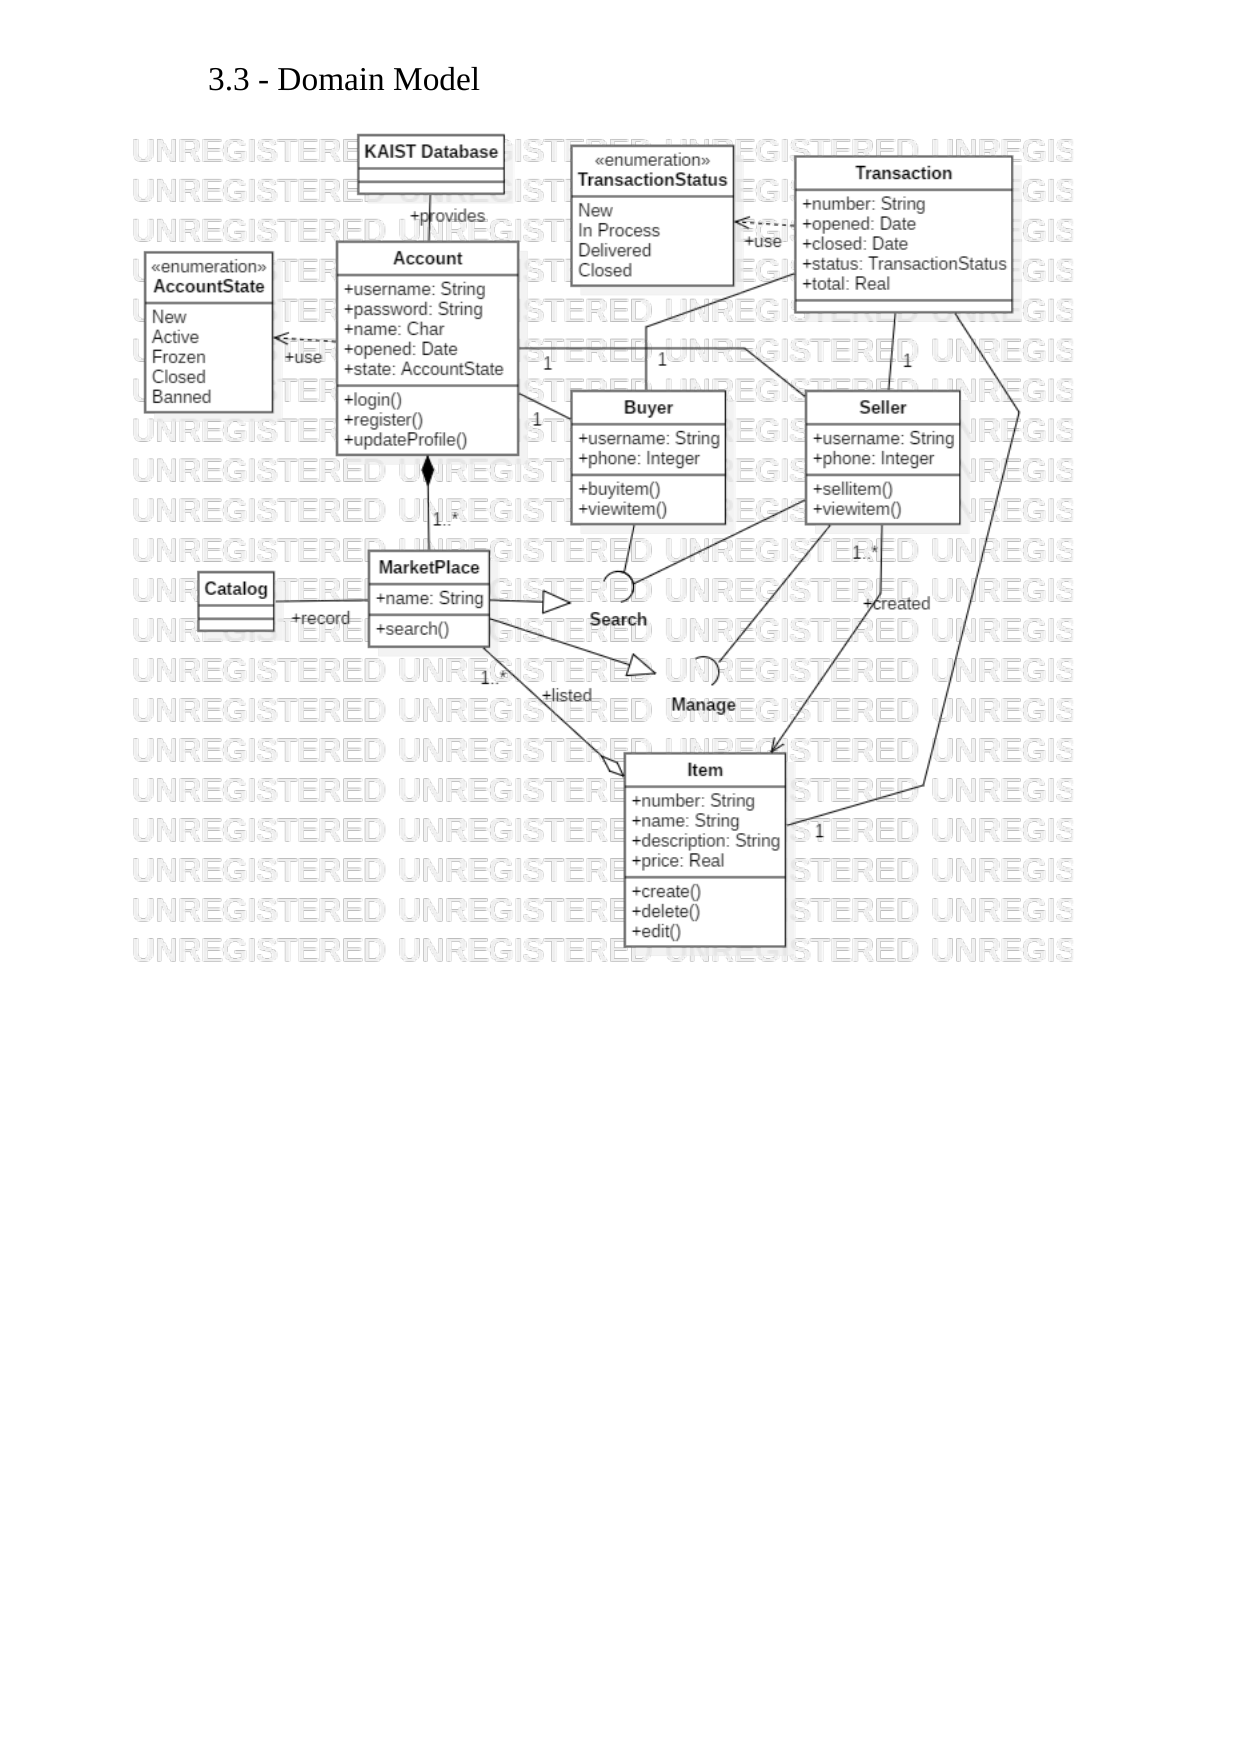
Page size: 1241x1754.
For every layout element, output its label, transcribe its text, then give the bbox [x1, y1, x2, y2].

picture [132, 122, 1074, 1000]
subtitle 3.3 - Domain Model [208, 59, 1187, 97]
